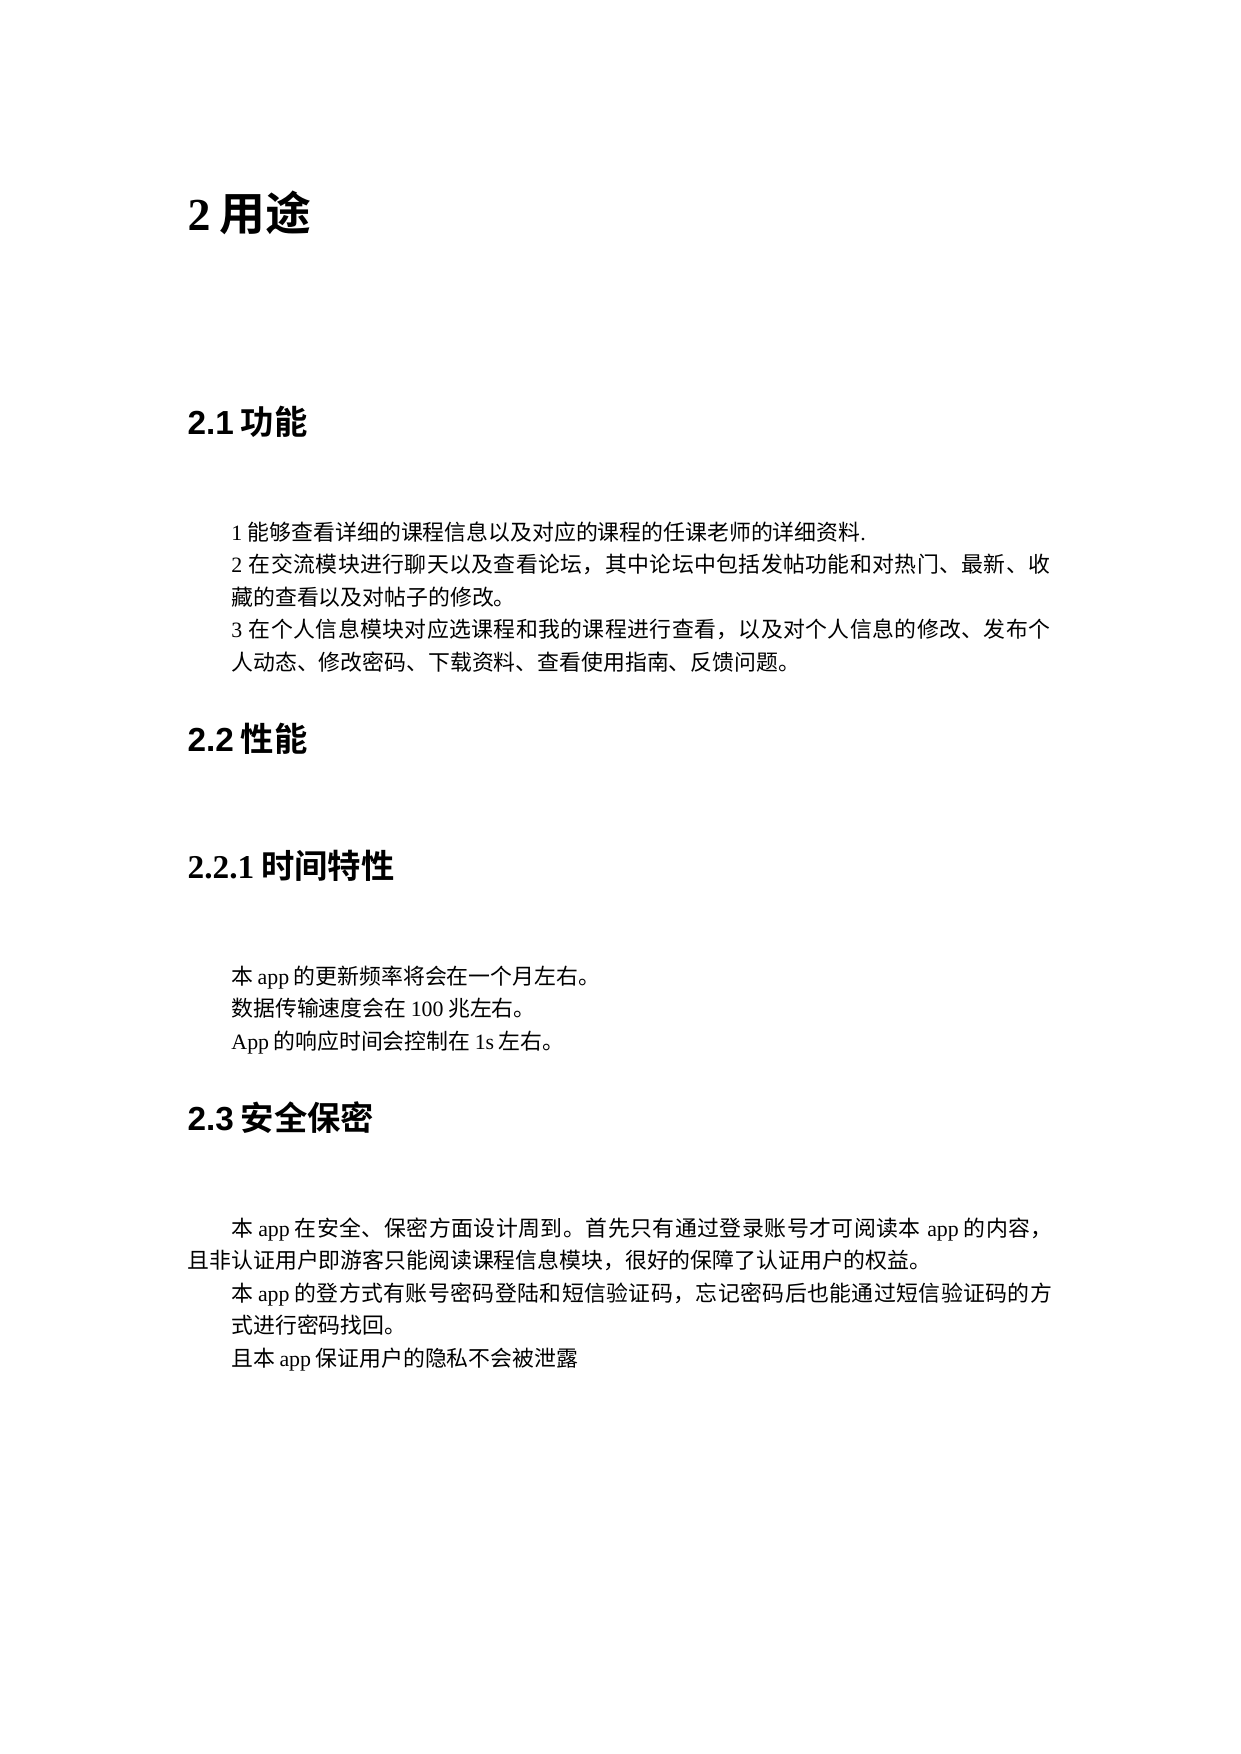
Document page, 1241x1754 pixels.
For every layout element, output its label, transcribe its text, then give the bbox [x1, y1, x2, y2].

text 且本app保证用户的隐私不会被泄露 [231, 1340, 1053, 1373]
subtitle 2用途 [187, 162, 1053, 259]
text 本app的登方式有账号密码登陆和短信验证码，忘记密码后也能通过短信验证码的方式进行密码找回。 [231, 1275, 1053, 1340]
subtitle 2.2.1时间特性 [187, 831, 1053, 896]
subtitle 2.3安全保密 [187, 1083, 1053, 1148]
text 1 能够查看详细的课程信息以及对应的课程的任课老师的详细资料. [231, 514, 1053, 547]
subtitle 2.2性能 [187, 704, 1053, 769]
text 本app的更新频率将会在一个月左右。 [187, 958, 1053, 991]
text App的响应时间会控制在1s左右。 [187, 1023, 1053, 1056]
text 2 在交流模块进行聊天以及查看论坛，其中论坛中包括发帖功能和对热门、最新、收藏的查看以及对帖子的修改。 [231, 547, 1053, 612]
text 3 在个人信息模块对应选课程和我的课程进行查看，以及对个人信息的修改、发布个人动态、修改密码、下载资料、查看使用指南、反馈问题。 [231, 612, 1053, 677]
text 数据传输速度会在100兆左右。 [187, 991, 1053, 1023]
subtitle 2.1功能 [187, 387, 1053, 452]
text 本app在安全、保密方面设计周到。首先只有通过登录账号才可阅读本app的内容，且非认证用户即游客只能阅读课程信息模块，很好的保障了认证用户的权益。 [187, 1210, 1053, 1275]
